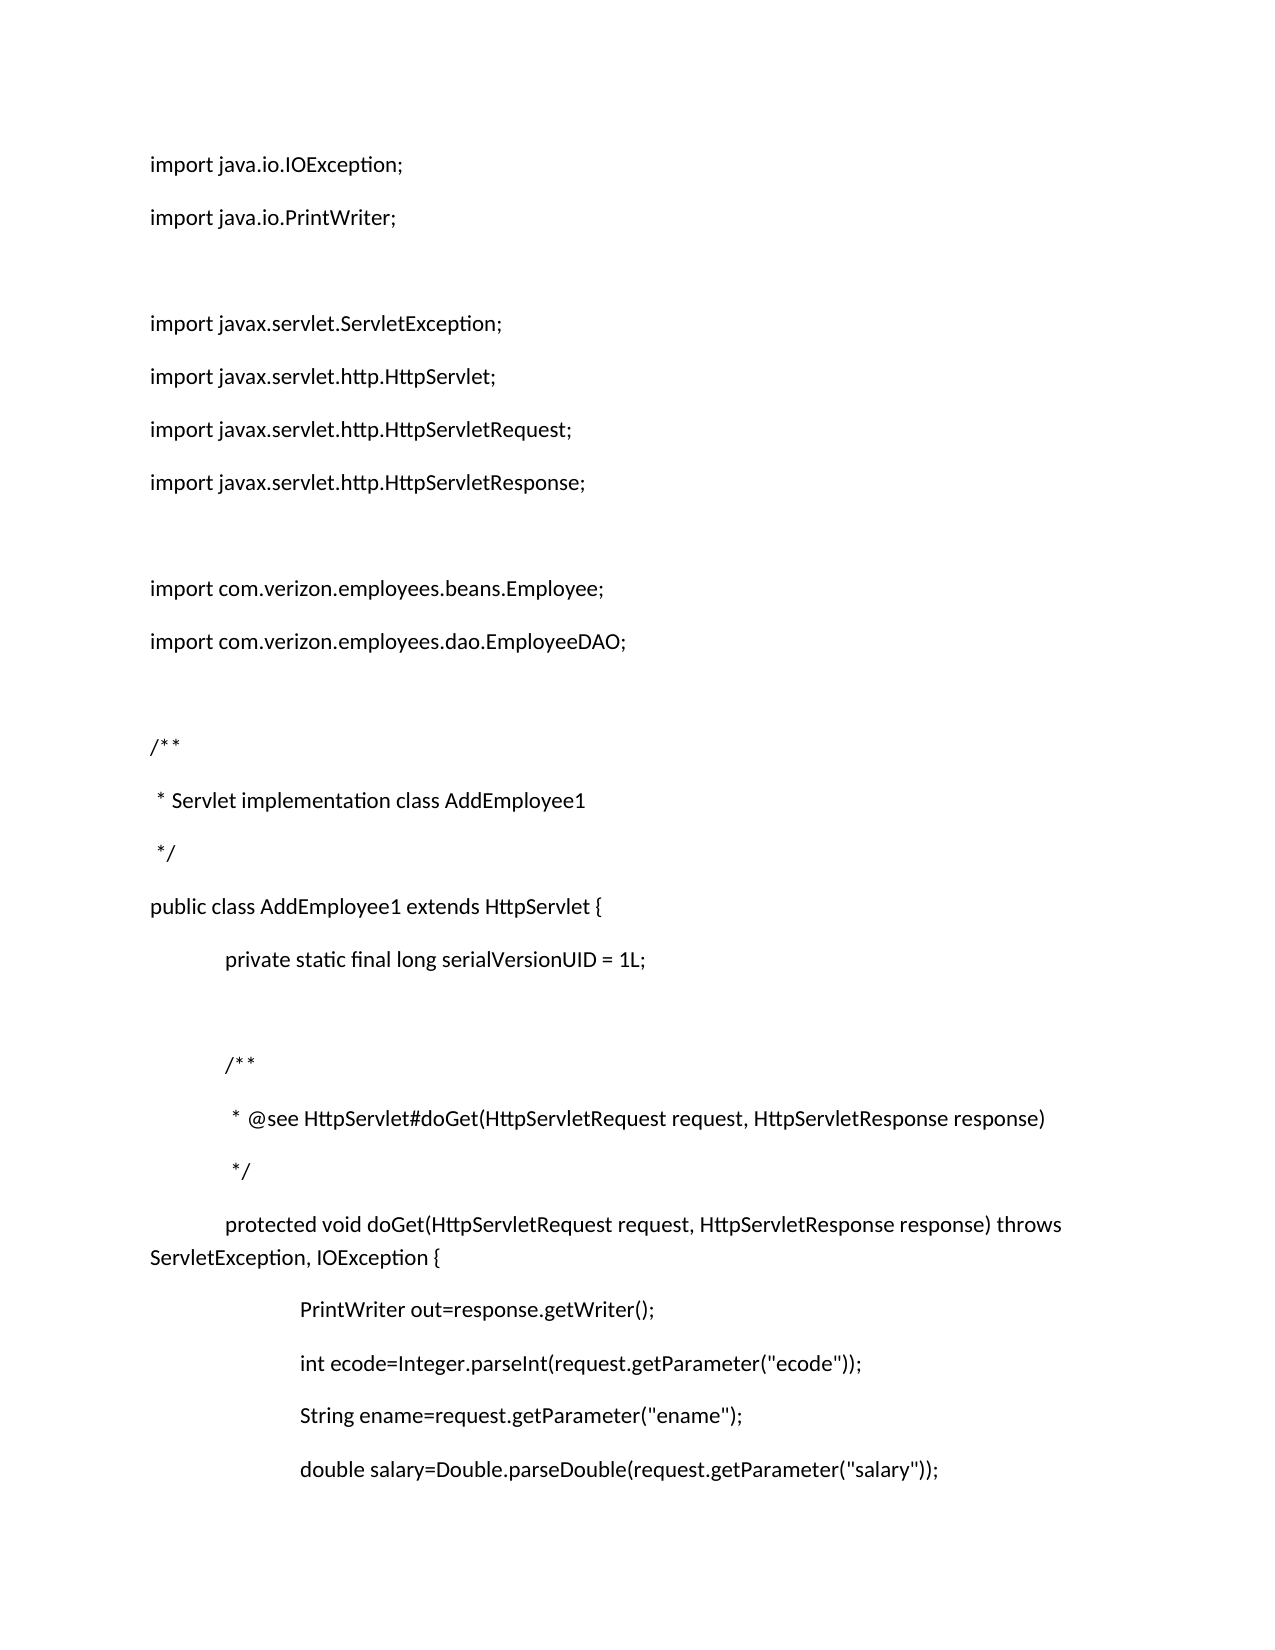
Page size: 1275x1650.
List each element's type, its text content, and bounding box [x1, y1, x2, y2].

text * Servlet implementation class AddEmployee1 [150, 786, 1125, 814]
text import javax.servlet.http.HttpServletRequest; [150, 415, 1125, 443]
text import javax.servlet.ServletException; [150, 309, 1125, 337]
text */ [150, 839, 1125, 867]
text public class AddEmployee1 extends HttpServlet { [150, 892, 1125, 920]
text /** [150, 733, 1125, 761]
text import java.io.PrintWriter; [150, 203, 1125, 231]
text String ename=request.getParameter("ename"); [150, 1402, 1125, 1430]
text import javax.servlet.http.HttpServletResponse; [150, 468, 1125, 496]
text private static final long serialVersionUID = 1L; [150, 945, 1125, 973]
text PrintWriter out=response.getWriter(); [150, 1296, 1125, 1324]
text import com.verizon.employees.beans.Employee; [150, 574, 1125, 602]
text * @see HttpServlet#doGet(HttpServletRequest request, HttpServletResponse response) [150, 1104, 1125, 1132]
text */ [150, 1157, 1125, 1185]
text import com.verizon.employees.dao.EmployeeDAO; [150, 627, 1125, 655]
text protected void doGet(HttpServletRequest request, HttpServletResponse response) throws ServletException, IOException { [150, 1210, 1125, 1271]
text int ecode=Integer.parseInt(request.getParameter("ecode")); [150, 1349, 1125, 1377]
text import java.io.IOException; [150, 150, 1125, 178]
text /** [150, 1051, 1125, 1079]
text double salary=Double.parseDouble(request.getParameter("salary")); [150, 1455, 1125, 1483]
text import javax.servlet.http.HttpServlet; [150, 362, 1125, 390]
